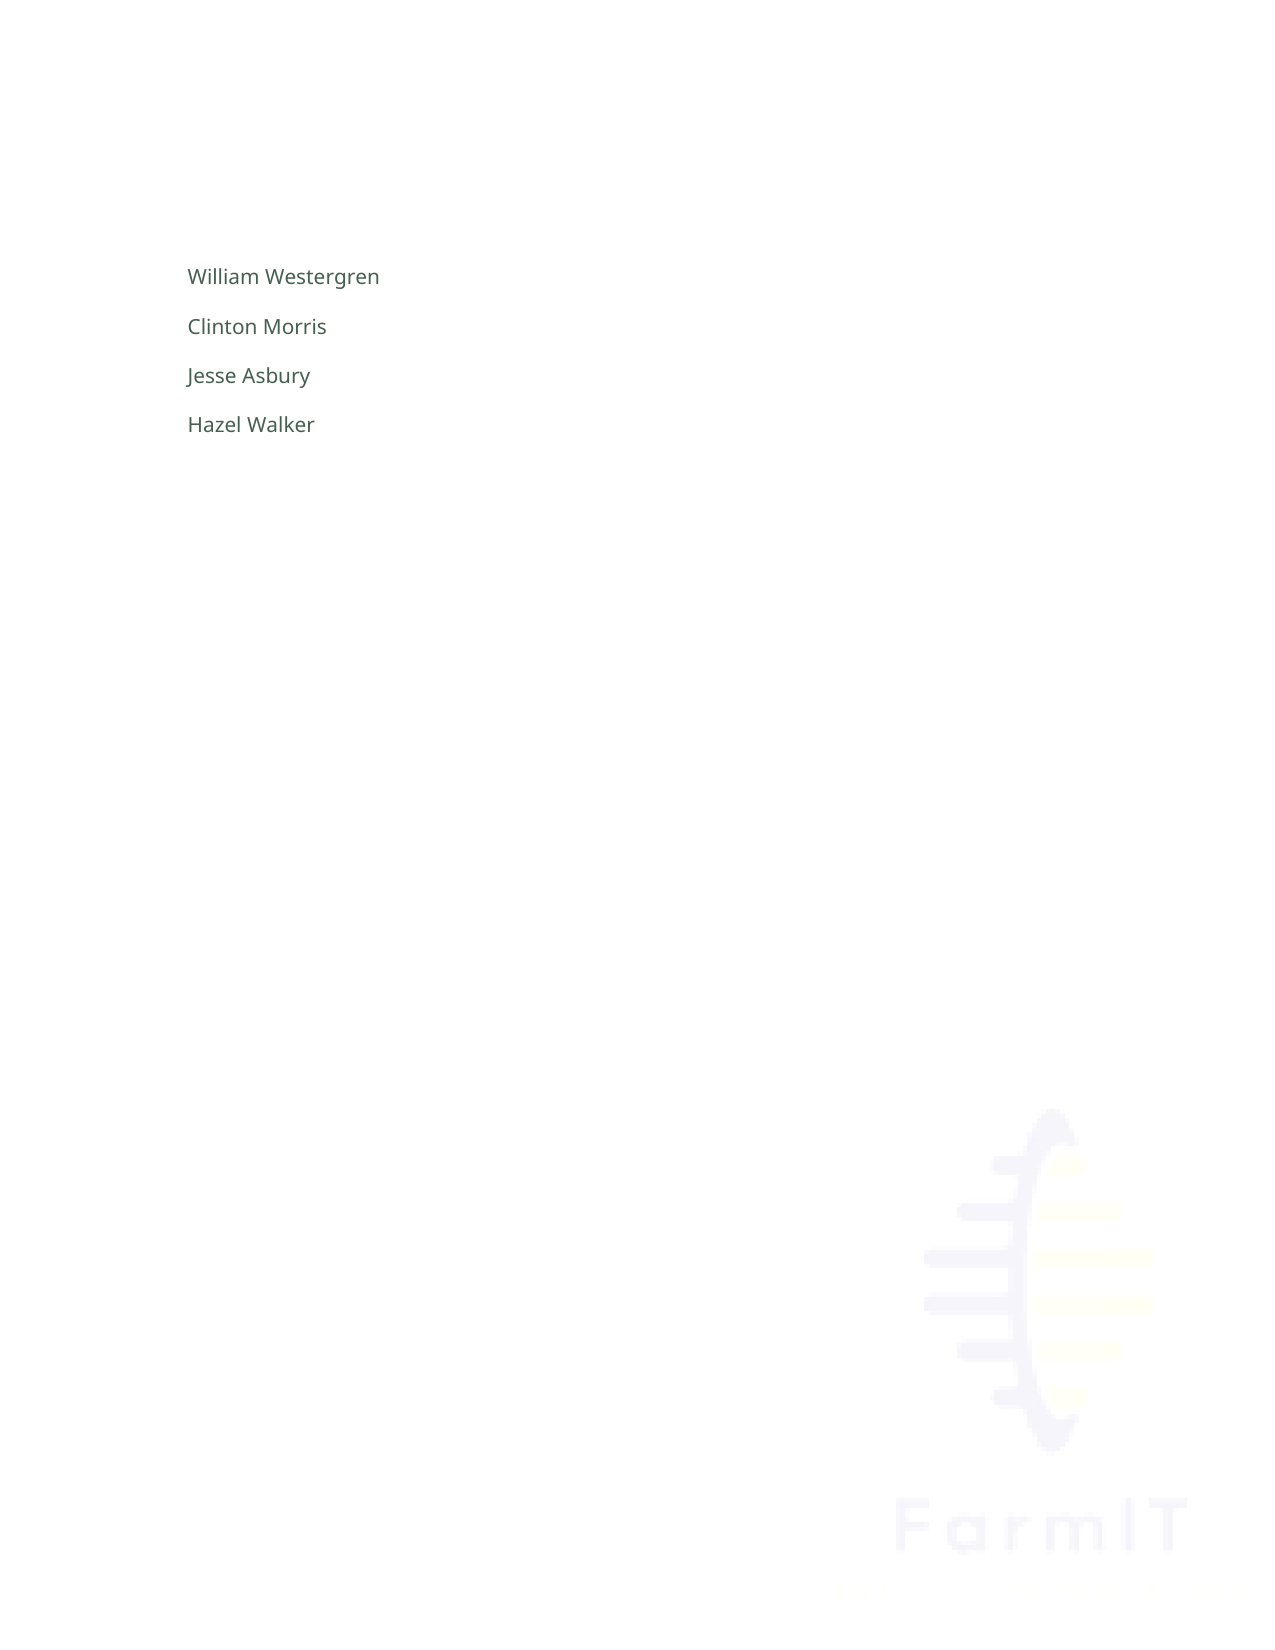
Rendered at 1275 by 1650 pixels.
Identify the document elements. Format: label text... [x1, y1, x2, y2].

text Clinton Morris [187, 312, 1087, 340]
text Jesse Asbury [187, 361, 1087, 389]
text Hazel Walker [187, 410, 1087, 439]
text William Westergren [187, 262, 1087, 291]
